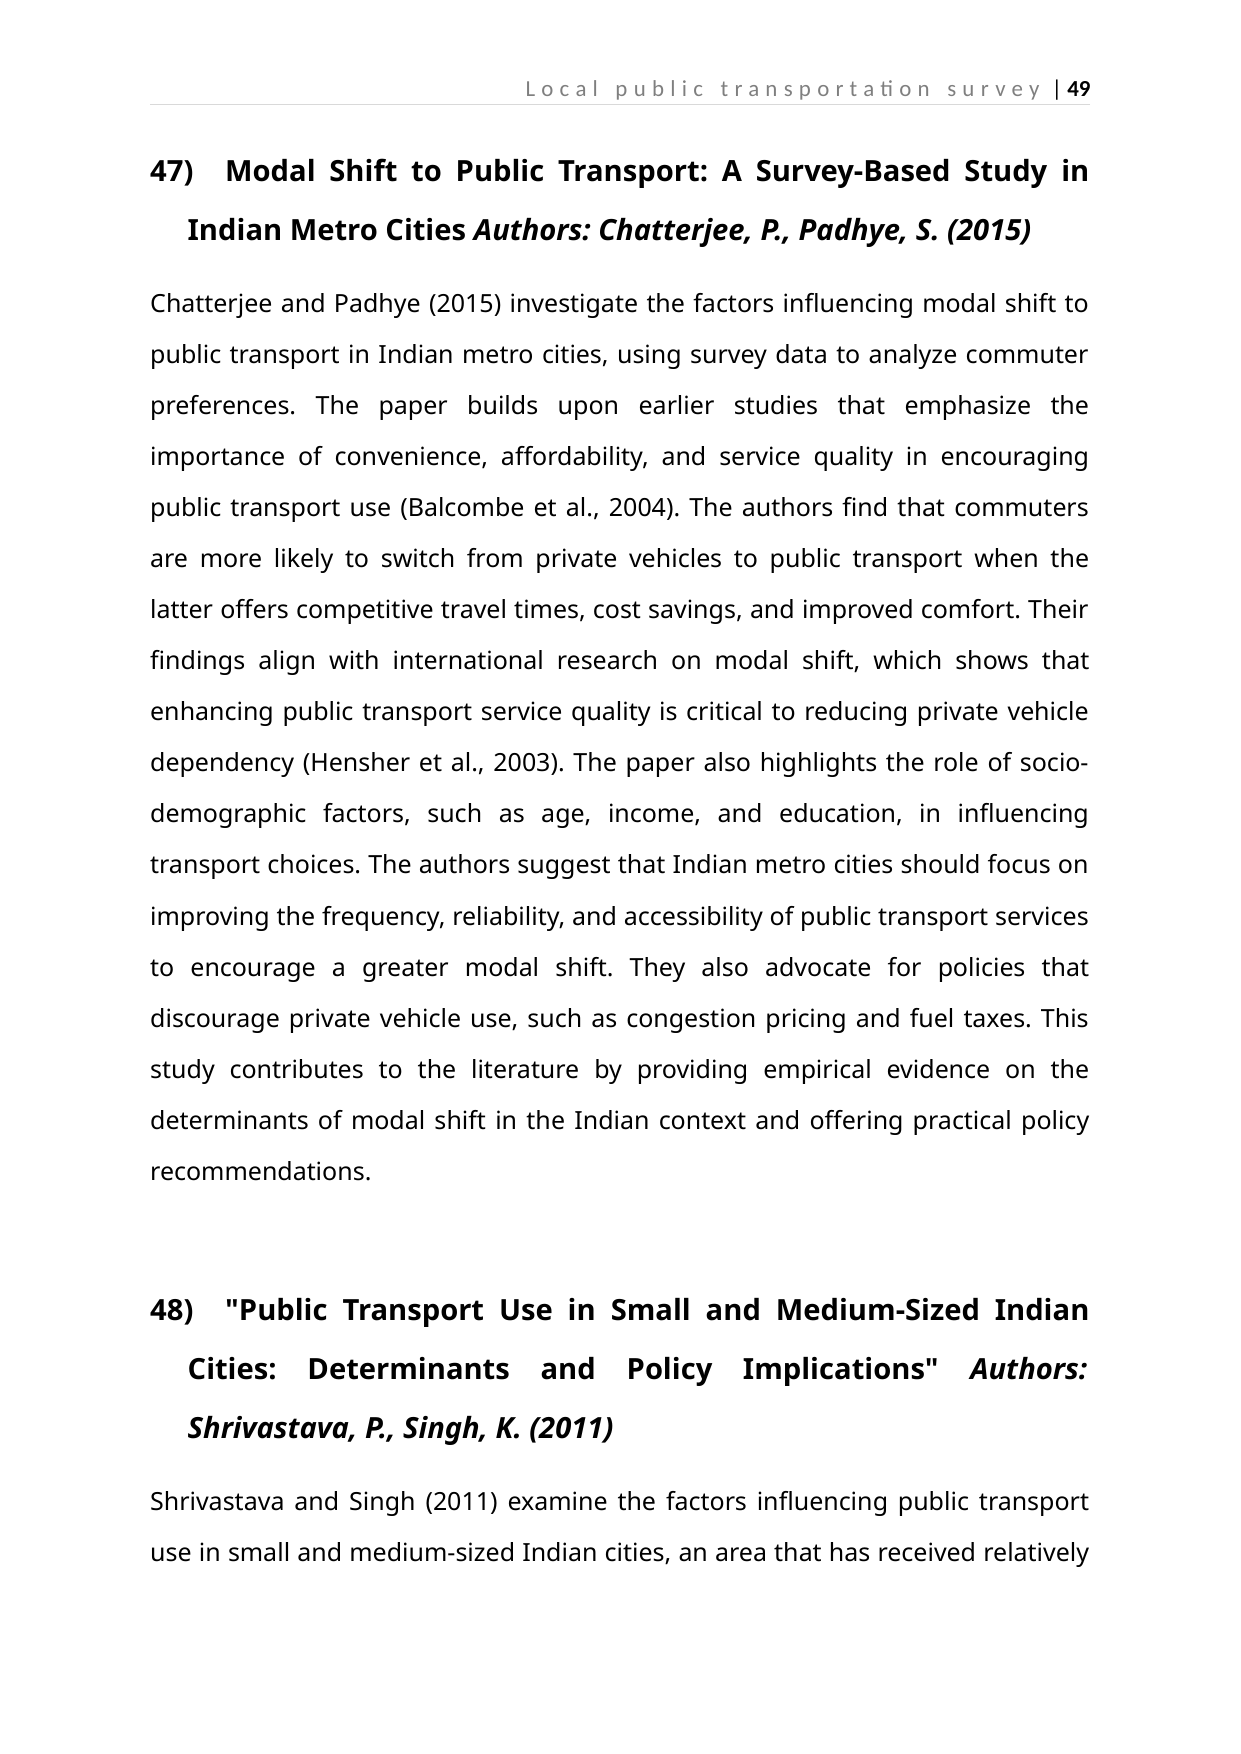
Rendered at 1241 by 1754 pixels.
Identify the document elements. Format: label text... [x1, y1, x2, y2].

text Chatterjee and Padhye (2015) investigate the factors influencing modal shift to public transport in Indian metro cities, using survey data to analyze commuter preferences. The paper builds upon earlier studies that emphasize the importance of convenience, affordability, and service quality in encouraging public transport use (Balcombe et al., 2004). The authors find that commuters are more likely to switch from private vehicles to public transport when the latter offers competitive travel times, cost savings, and improved comfort. Their findings align with international research on modal shift, which shows that enhancing public transport service quality is critical to reducing private vehicle dependency (Hensher et al., 2003). The paper also highlights the role of socio-demographic factors, such as age, income, and education, in influencing transport choices. The authors suggest that Indian metro cities should focus on improving the frequency, reliability, and accessibility of public transport services to encourage a greater modal shift. They also advocate for policies that discourage private vehicle use, such as congestion pricing and fuel taxes. This study contributes to the literature by providing empirical evidence on the determinants of modal shift in the Indian context and offering practical policy recommendations. [150, 286, 1090, 1187]
list Modal Shift to Public Transport: A Survey-Based Study in Indian Metro Cities Authors: Chatterjee, P., Padhye, S. (2015) [150, 150, 1090, 249]
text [150, 1484, 1090, 1569]
list "Public Transport Use in Small and Medium-Sized Indian Cities: Determinants and Policy Implications" Authors: Shrivastava, P., Singh, K. (2011) [150, 1289, 1090, 1447]
